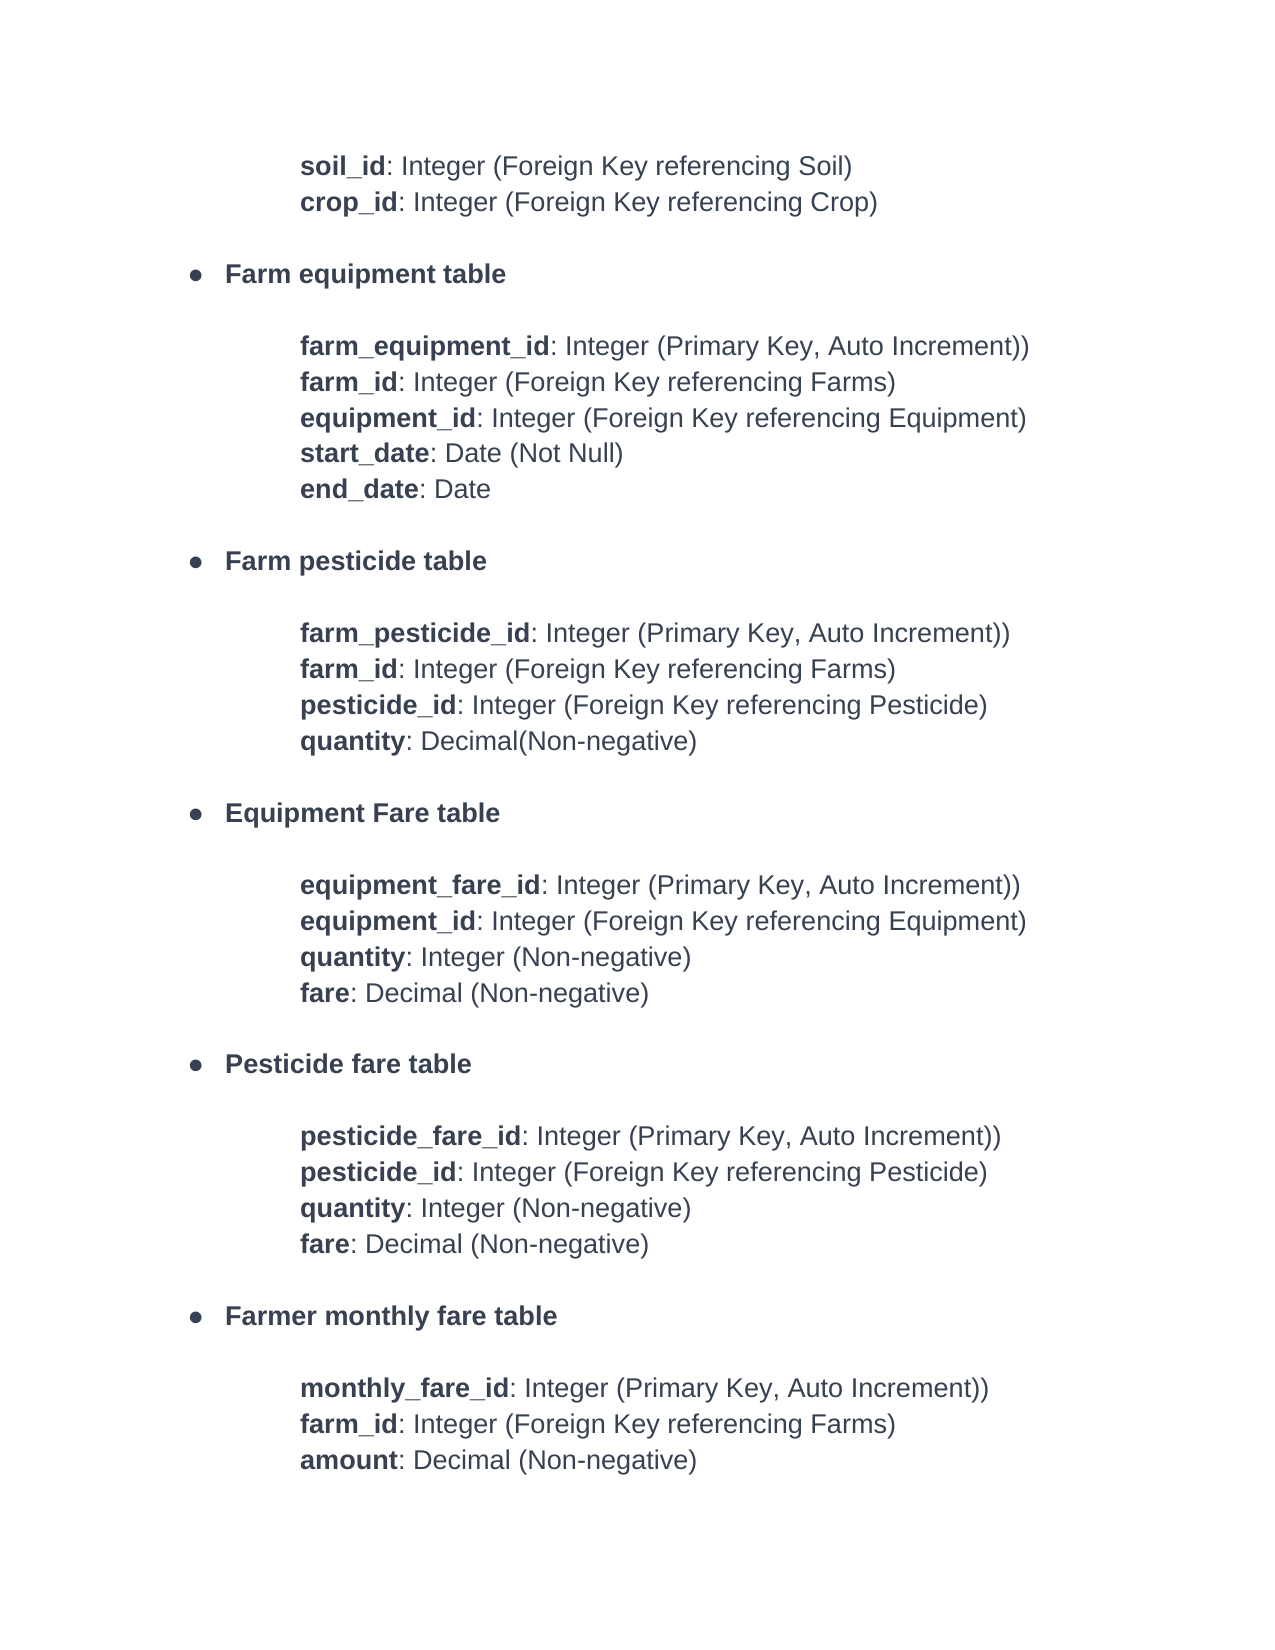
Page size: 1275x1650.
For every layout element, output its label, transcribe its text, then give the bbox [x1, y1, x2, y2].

text pesticide_id: Integer (Foreign Key referencing Pesticide) [300, 1156, 1125, 1187]
text amount: Decimal (Non-negative) [300, 1444, 1125, 1475]
text monthly_fare_id: Integer (Primary Key, Auto Increment)) [150, 1372, 1125, 1403]
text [300, 150, 1125, 181]
text quantity: Integer (Non-negative) [300, 941, 1125, 972]
list Farm pesticide table [187, 545, 1125, 577]
list Pesticide fare table [187, 1048, 1125, 1080]
text fare: Decimal (Non-negative) [300, 1228, 1125, 1259]
text farm_pesticide_id: Integer (Primary Key, Auto Increment)) [150, 617, 1125, 648]
text equipment_id: Integer (Foreign Key referencing Equipment) [300, 402, 1125, 433]
text farm_equipment_id: Integer (Primary Key, Auto Increment)) [300, 330, 1125, 361]
text pesticide_id: Integer (Foreign Key referencing Pesticide) [300, 689, 1125, 720]
text quantity: Integer (Non-negative) [300, 1192, 1125, 1223]
text farm_id: Integer (Foreign Key referencing Farms) [300, 653, 1125, 684]
text fare: Decimal (Non-negative) [300, 977, 1125, 1008]
list Farm equipment table [187, 258, 1125, 289]
text start_date: Date (Not Null) [300, 437, 1125, 469]
text end_date: Date [300, 473, 1125, 505]
text farm_id: Integer (Foreign Key referencing Farms) [300, 366, 1125, 397]
text crop_id: Integer (Foreign Key referencing Crop) [300, 186, 1125, 217]
list Farmer monthly fare table [187, 1300, 1125, 1331]
text equipment_id: Integer (Foreign Key referencing Equipment) [300, 905, 1125, 936]
text quantity: Decimal(Non-negative) [300, 725, 1125, 756]
text pesticide_fare_id: Integer (Primary Key, Auto Increment)) [150, 1120, 1125, 1152]
list Equipment Fare table [187, 797, 1125, 828]
text equipment_fare_id: Integer (Primary Key, Auto Increment)) [150, 869, 1125, 900]
text farm_id: Integer (Foreign Key referencing Farms) [300, 1408, 1125, 1439]
